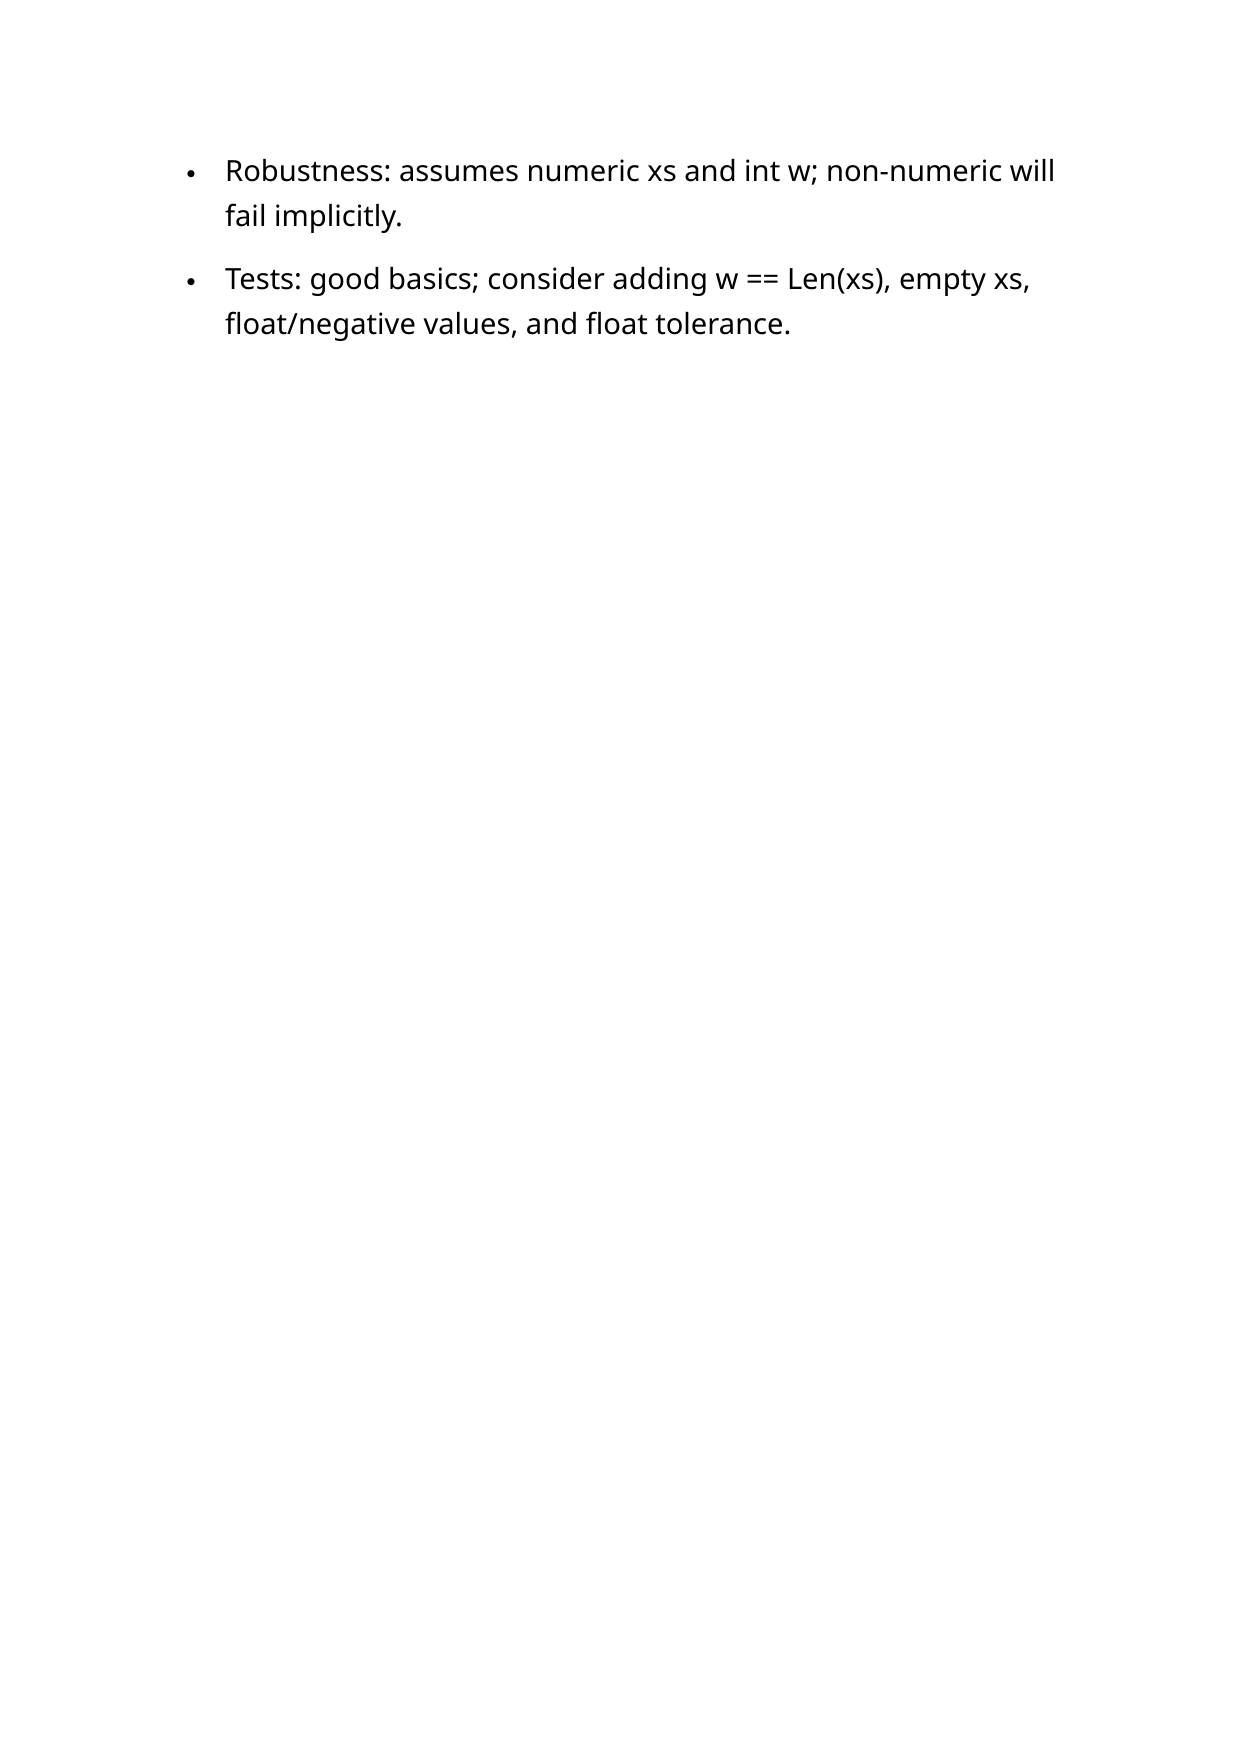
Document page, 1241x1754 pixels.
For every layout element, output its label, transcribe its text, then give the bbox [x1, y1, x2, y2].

list Robustness: assumes numeric xs and int w; non-numeric will fail implicitly. [187, 150, 1090, 235]
list Tests: good basics; consider adding w == Len(xs), empty xs, float/negative values, and float tolerance. [187, 258, 1090, 343]
